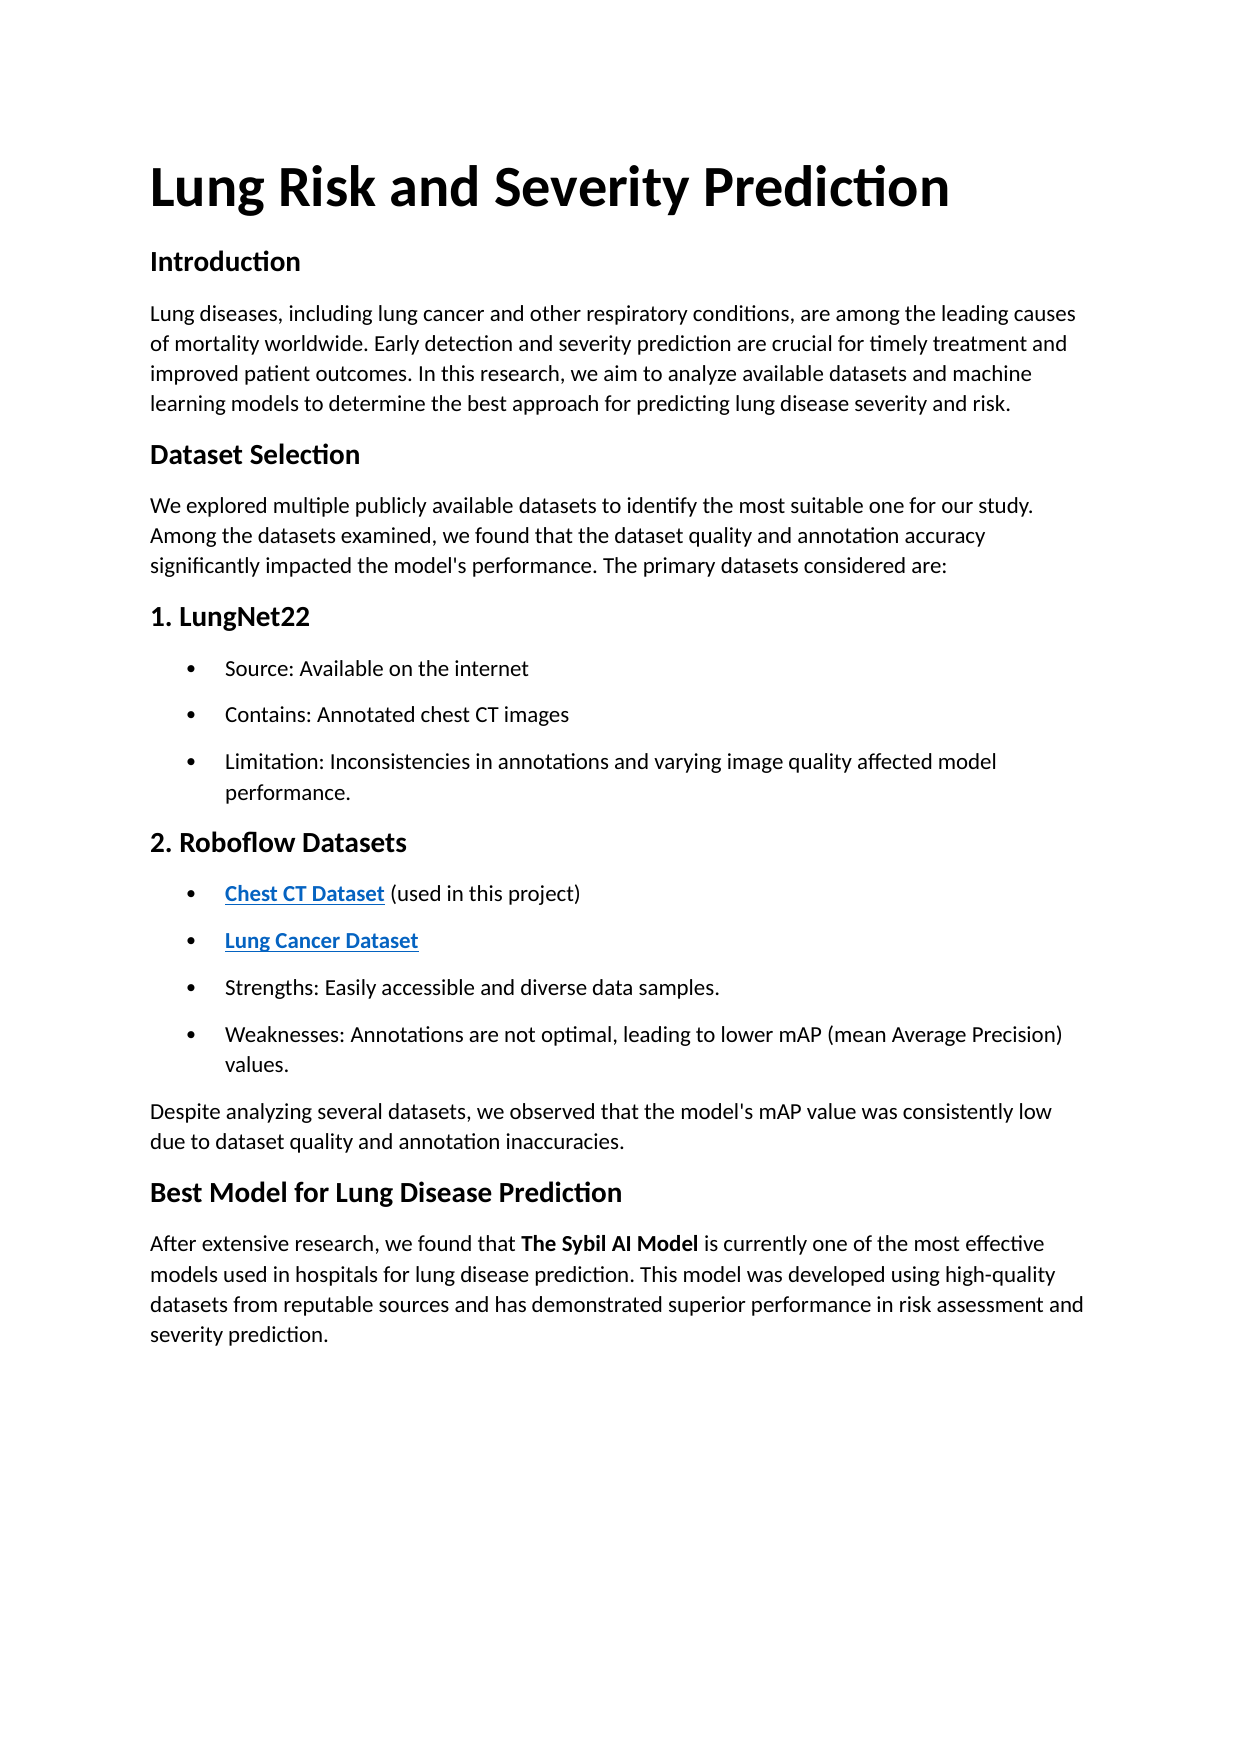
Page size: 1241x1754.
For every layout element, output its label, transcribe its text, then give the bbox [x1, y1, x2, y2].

text 2. Roboflow Datasets [150, 824, 1090, 860]
text Introduction [150, 243, 1090, 279]
text Lung Risk and Severity Prediction [150, 150, 1090, 221]
text Despite analyzing several datasets, we observed that the model's mAP value was consistently low due to dataset quality and annotation inaccuracies. [150, 1097, 1090, 1156]
list Source: Available on the internet [187, 654, 1090, 682]
list Lung Cancer Dataset [187, 926, 1090, 954]
text Dataset Selection [150, 436, 1090, 472]
list Chest CT Dataset (used in this project) [187, 879, 1090, 908]
list Limitation: Inconsistencies in annotations and varying image quality affected model performance. [187, 747, 1090, 806]
list Contains: Annotated chest CT images [187, 701, 1090, 728]
list Weaknesses: Annotations are not optimal, leading to lower mAP (mean Average Precision) values. [187, 1020, 1090, 1078]
text 1. LungNet22 [150, 598, 1090, 634]
list Strengths: Easily accessible and diverse data samples. [187, 973, 1090, 1001]
text Lung diseases, including lung cancer and other respiratory conditions, are among the leading causes of mortality worldwide. Early detection and severity prediction are crucial for timely treatment and improved patient outcomes. In this research, we aim to analyze available datasets and machine learning models to determine the best approach for predicting lung disease severity and risk. [150, 299, 1090, 417]
text We explored multiple publicly available datasets to identify the most suitable one for our study. Among the datasets examined, we found that the dataset quality and annotation accuracy significantly impacted the model's performance. The primary datasets considered are: [150, 491, 1090, 580]
text After extensive research, we found that The Sybil AI Model is currently one of the most effective models used in hospitals for lung disease prediction. This model was developed using high-quality datasets from reputable sources and has demonstrated superior performance in risk assessment and severity prediction. [150, 1229, 1090, 1348]
text Best Model for Lung Disease Prediction [150, 1174, 1090, 1210]
